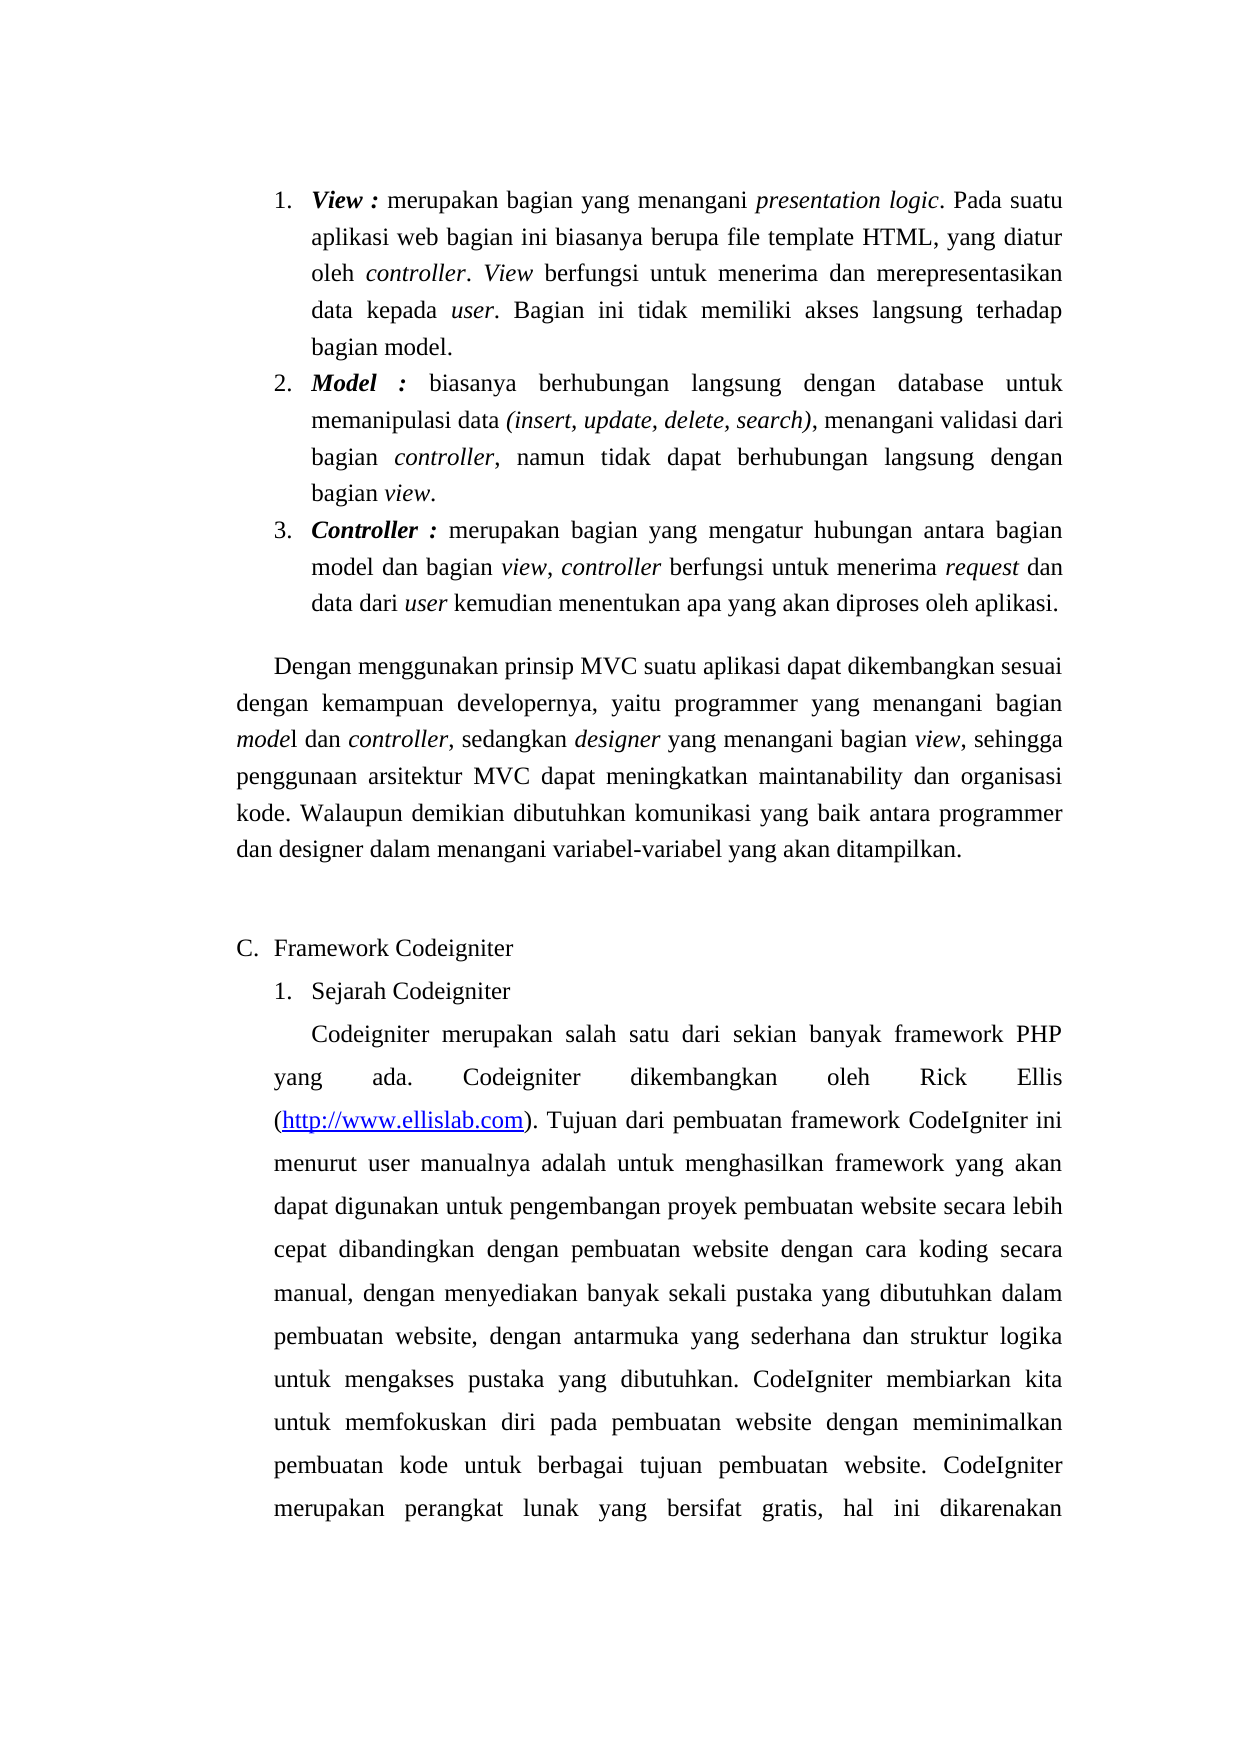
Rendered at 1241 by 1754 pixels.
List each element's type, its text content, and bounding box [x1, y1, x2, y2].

list Controller : merupakan bagian yang mengatur hubungan antara bagian model dan bagian view, controller berfungsi untuk menerima request dan data dari user kemudian menentukan apa yang akan diproses oleh aplikasi. [274, 507, 1063, 617]
text Dengan menggunakan prinsip MVC suatu aplikasi dapat dikembangkan sesuai dengan kemampuan developernya, yaitu programmer yang menangani bagian model dan controller, sedangkan designer yang menangani bagian view, sehingga penggunaan arsitektur MVC dapat meningkatkan maintanability dan organisasi kode. Walaupun demikian dibutuhkan komunikasi yang baik antara programmer dan designer dalam menangani variabel-variabel yang akan ditampilkan. [236, 643, 1063, 863]
list Framework Codeigniter [236, 933, 1063, 961]
list View : merupakan bagian yang menangani presentation logic. Pada suatu aplikasi web bagian ini biasanya berupa file template HTML, yang diatur oleh controller. View berfungsi untuk menerima dan merepresentasikan data kepada user. Bagian ini tidak memiliki akses langsung terhadap bagian model. [274, 177, 1063, 361]
list Model : biasanya berhubungan langsung dengan database untuk memanipulasi data (insert, update, delete, search), menangani validasi dari bagian controller, namun tidak dapat berhubungan langsung dengan bagian view. [274, 361, 1063, 507]
list Sejarah Codeigniter [274, 976, 1063, 1004]
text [274, 1019, 1063, 1522]
